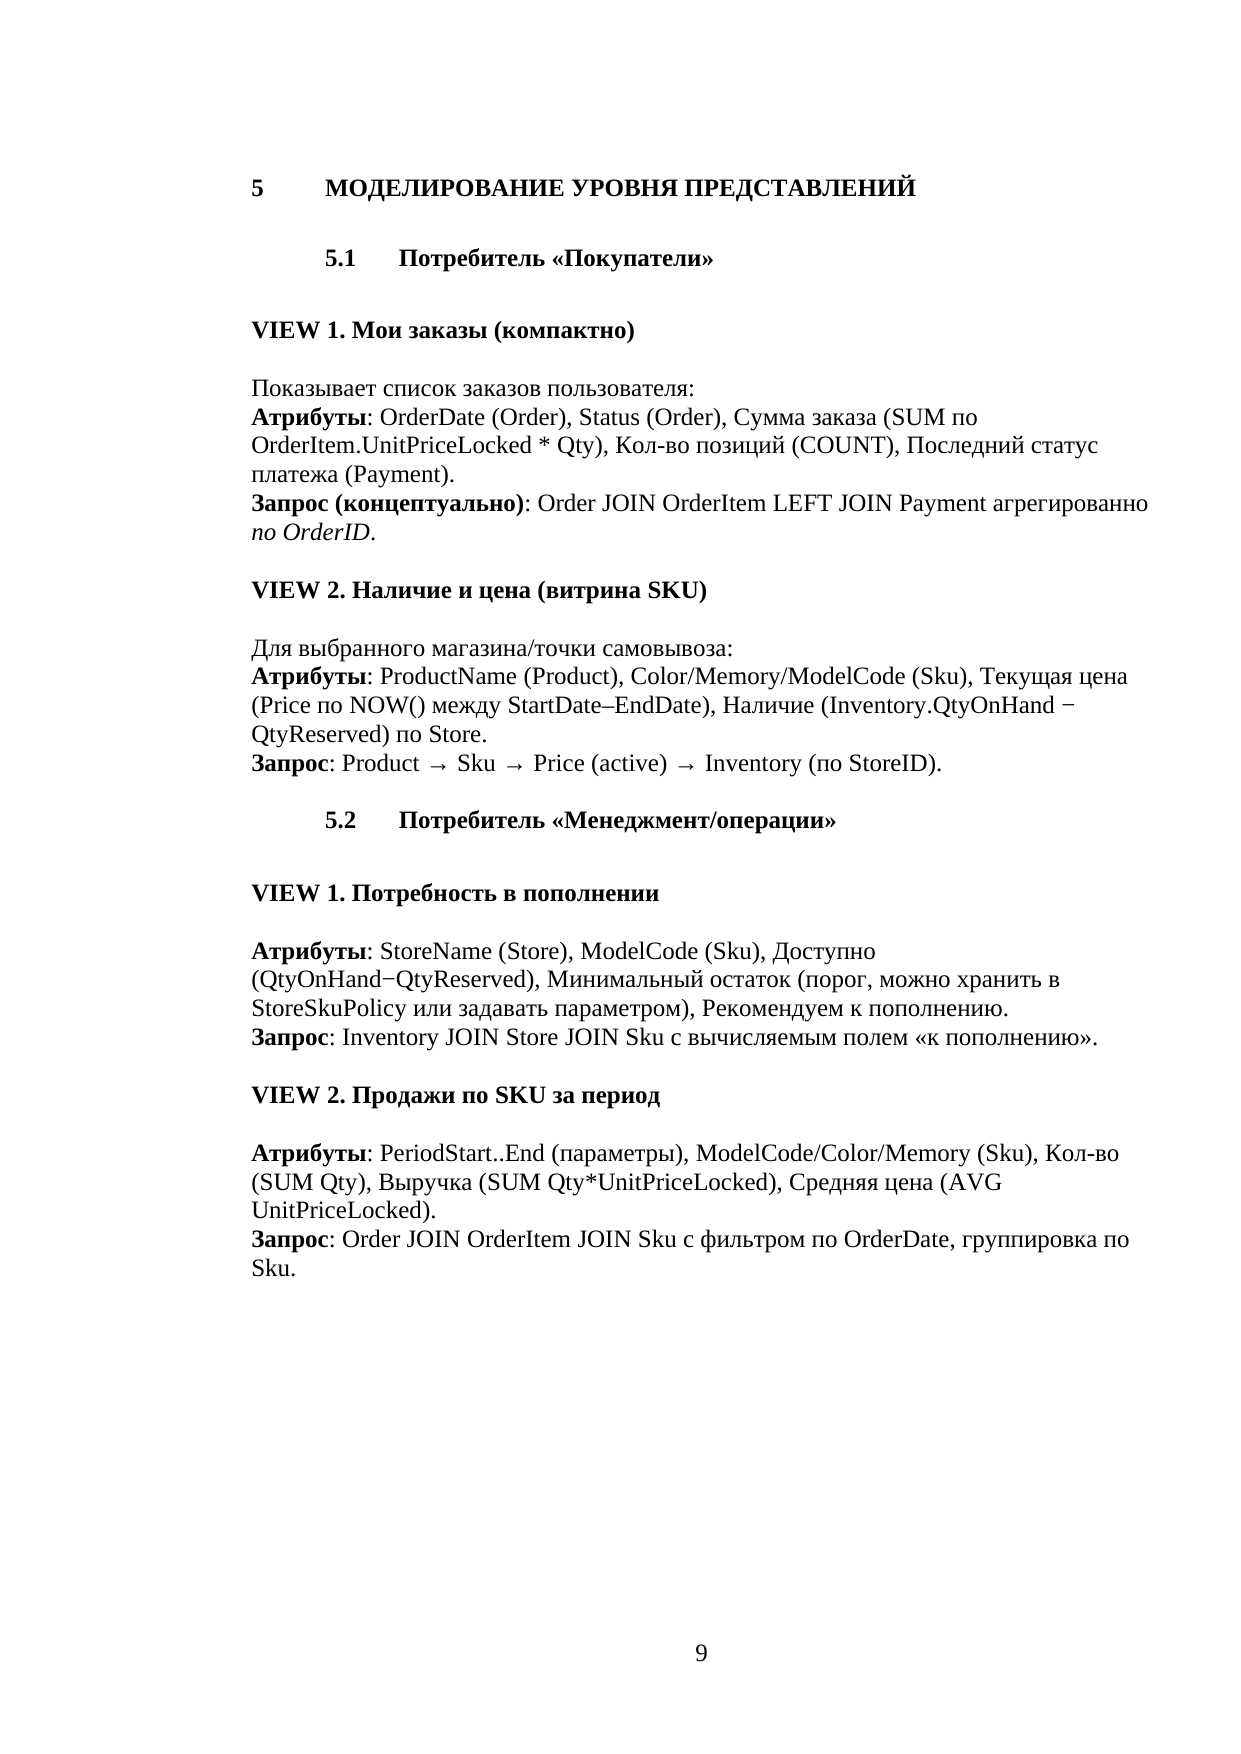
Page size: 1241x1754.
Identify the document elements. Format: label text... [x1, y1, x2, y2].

subtitle Потребитель «Менеджмент/операции» [251, 806, 1093, 834]
subtitle Потребитель «Покупатели» [251, 243, 1093, 272]
subtitle Моделирование уровня представлений [251, 173, 1152, 201]
text Показывает список заказов пользователя: Атрибуты: OrderDate (Order), Status (Order), Сумма заказа (SUM по OrderItem.UnitPriceLocked * Qty), Кол-во позиций (COUNT), Последний статус платежа (Payment). Запрос (концептуально): Order JOIN OrderItem LEFT JOIN Payment агрегированно по OrderID. [251, 373, 1152, 546]
text Атрибуты: StoreName (Store), ModelCode (Sku), Доступно (QtyOnHand−QtyReserved), Минимальный остаток (порог, можно хранить в StoreSkuPolicy или задавать параметром), Рекомендуем к пополнению. Запрос: Inventory JOIN Store JOIN Sku с вычисляемым полем «к пополнению». [251, 936, 1152, 1051]
text VIEW 1. Мои заказы (компактно) [251, 315, 1152, 344]
text Для выбранного магазина/точки самовывоза: Атрибуты: ProductName (Product), Color/Memory/ModelCode (Sku), Текущая цена (Price по NOW() между StartDate–EndDate), Наличие (Inventory.QtyOnHand − QtyReserved) по Store. Запрос: Product → Sku → Price (active) → Inventory (по StoreID). [251, 633, 1152, 776]
text VIEW 1. Потребность в пополнении [251, 878, 1152, 907]
text VIEW 2. Наличие и цена (витрина SKU) [251, 575, 1152, 603]
text Атрибуты: PeriodStart..End (параметры), ModelCode/Color/Memory (Sku), Кол-во (SUM Qty), Выручка (SUM Qty*UnitPriceLocked), Средняя цена (AVG UnitPriceLocked). Запрос: Order JOIN OrderItem JOIN Sku с фильтром по OrderDate, группировка по Sku. [251, 1138, 1152, 1282]
text VIEW 2. Продажи по SKU за период [251, 1080, 1152, 1109]
